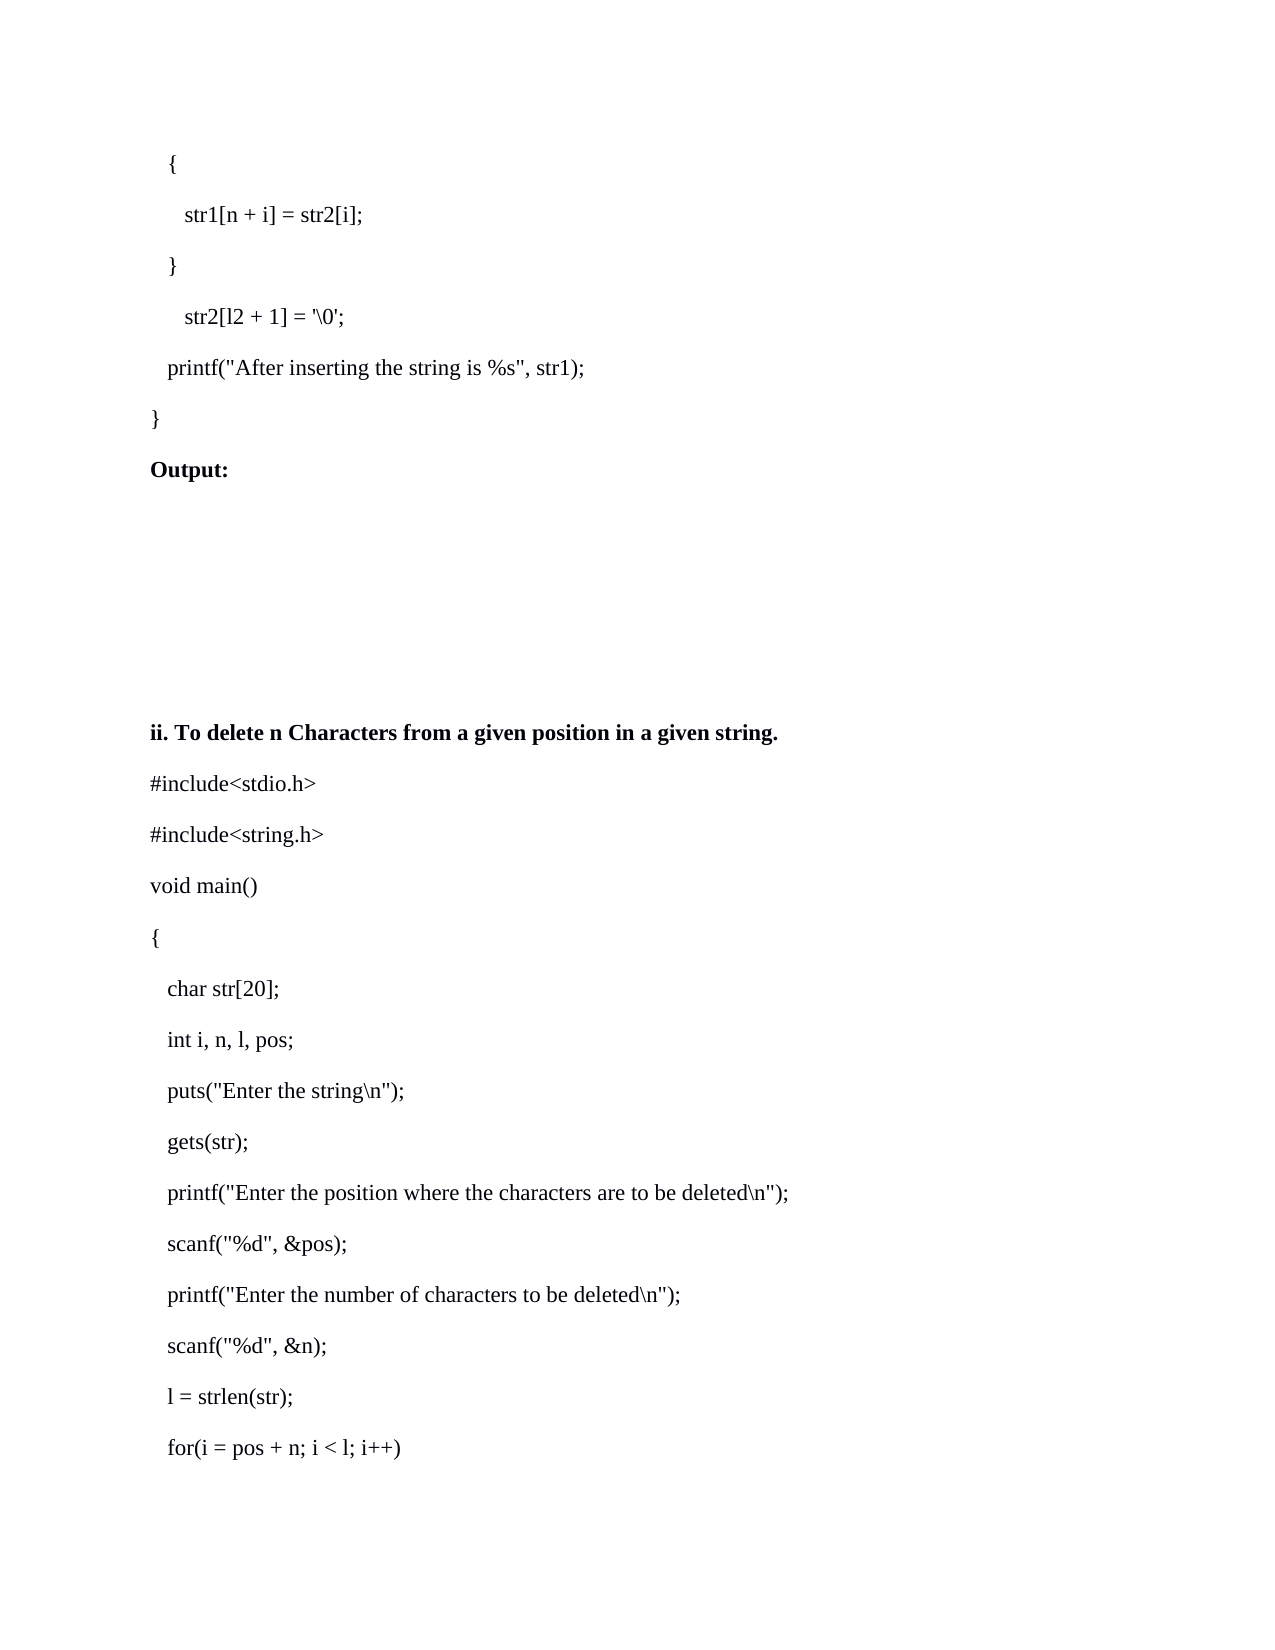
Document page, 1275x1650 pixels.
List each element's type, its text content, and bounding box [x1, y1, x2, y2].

text str2[l2 + 1] = '\0'; [150, 303, 1125, 329]
text printf("Enter the position where the characters are to be deleted\n"); [150, 1179, 1125, 1205]
text { [150, 923, 1125, 950]
text } [150, 405, 1125, 432]
text str1[n + i] = str2[i]; [150, 201, 1125, 227]
text #include<stdio.h> [150, 770, 1125, 797]
text gets(str); [150, 1128, 1125, 1154]
text ii. To delete n Characters from a given position in a given string. [150, 719, 1125, 746]
text printf("After inserting the string is %s", str1); [150, 354, 1125, 381]
text printf("Enter the number of characters to be deleted\n"); [150, 1281, 1125, 1307]
text l = strlen(str); [150, 1383, 1125, 1409]
text Output: [150, 456, 1125, 483]
text char str[20]; [150, 974, 1125, 1001]
text #include<string.h> [150, 821, 1125, 848]
text scanf("%d", &n); [150, 1332, 1125, 1358]
text int i, n, l, pos; [150, 1026, 1125, 1052]
text } [150, 252, 1125, 278]
text puts("Enter the string\n"); [150, 1077, 1125, 1103]
text scanf("%d", &pos); [150, 1230, 1125, 1256]
text for(i = pos + n; i < l; i++) [150, 1434, 1125, 1460]
text void main() [150, 872, 1125, 899]
text { [150, 150, 1125, 176]
